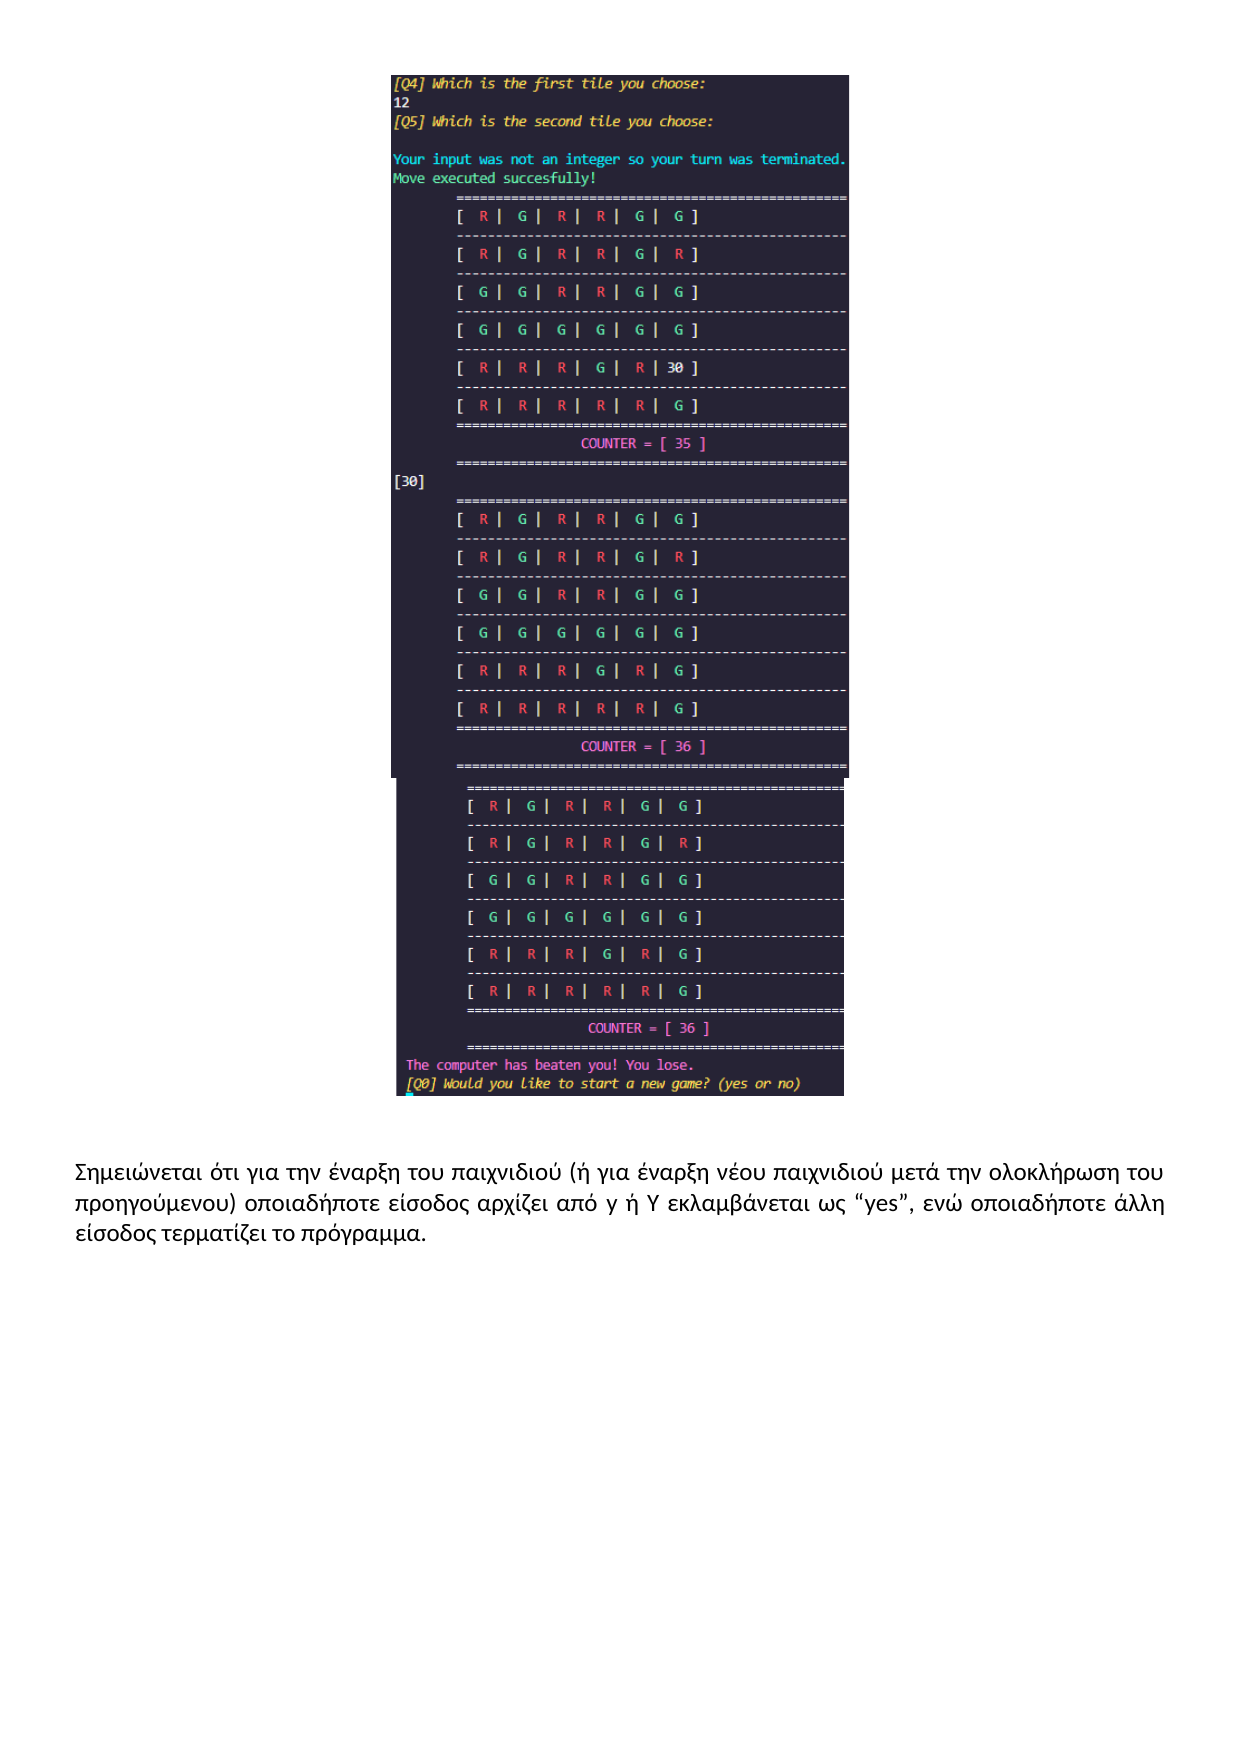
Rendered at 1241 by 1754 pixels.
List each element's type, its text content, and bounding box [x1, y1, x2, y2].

text Σημειώνεται ότι για την έναρξη του παιχνιδιού (ή για έναρξη νέου παιχνιδιού μετά την ολοκλήρωση του προηγούμενου) οποιαδήποτε είσοδος αρχίζει από y ή Y εκλαμβάνεται ως “yes”, ενώ οποιαδήποτε άλλη είσοδος τερματίζει το πρόγραμμα. [75, 1156, 1165, 1248]
picture [391, 75, 850, 1096]
